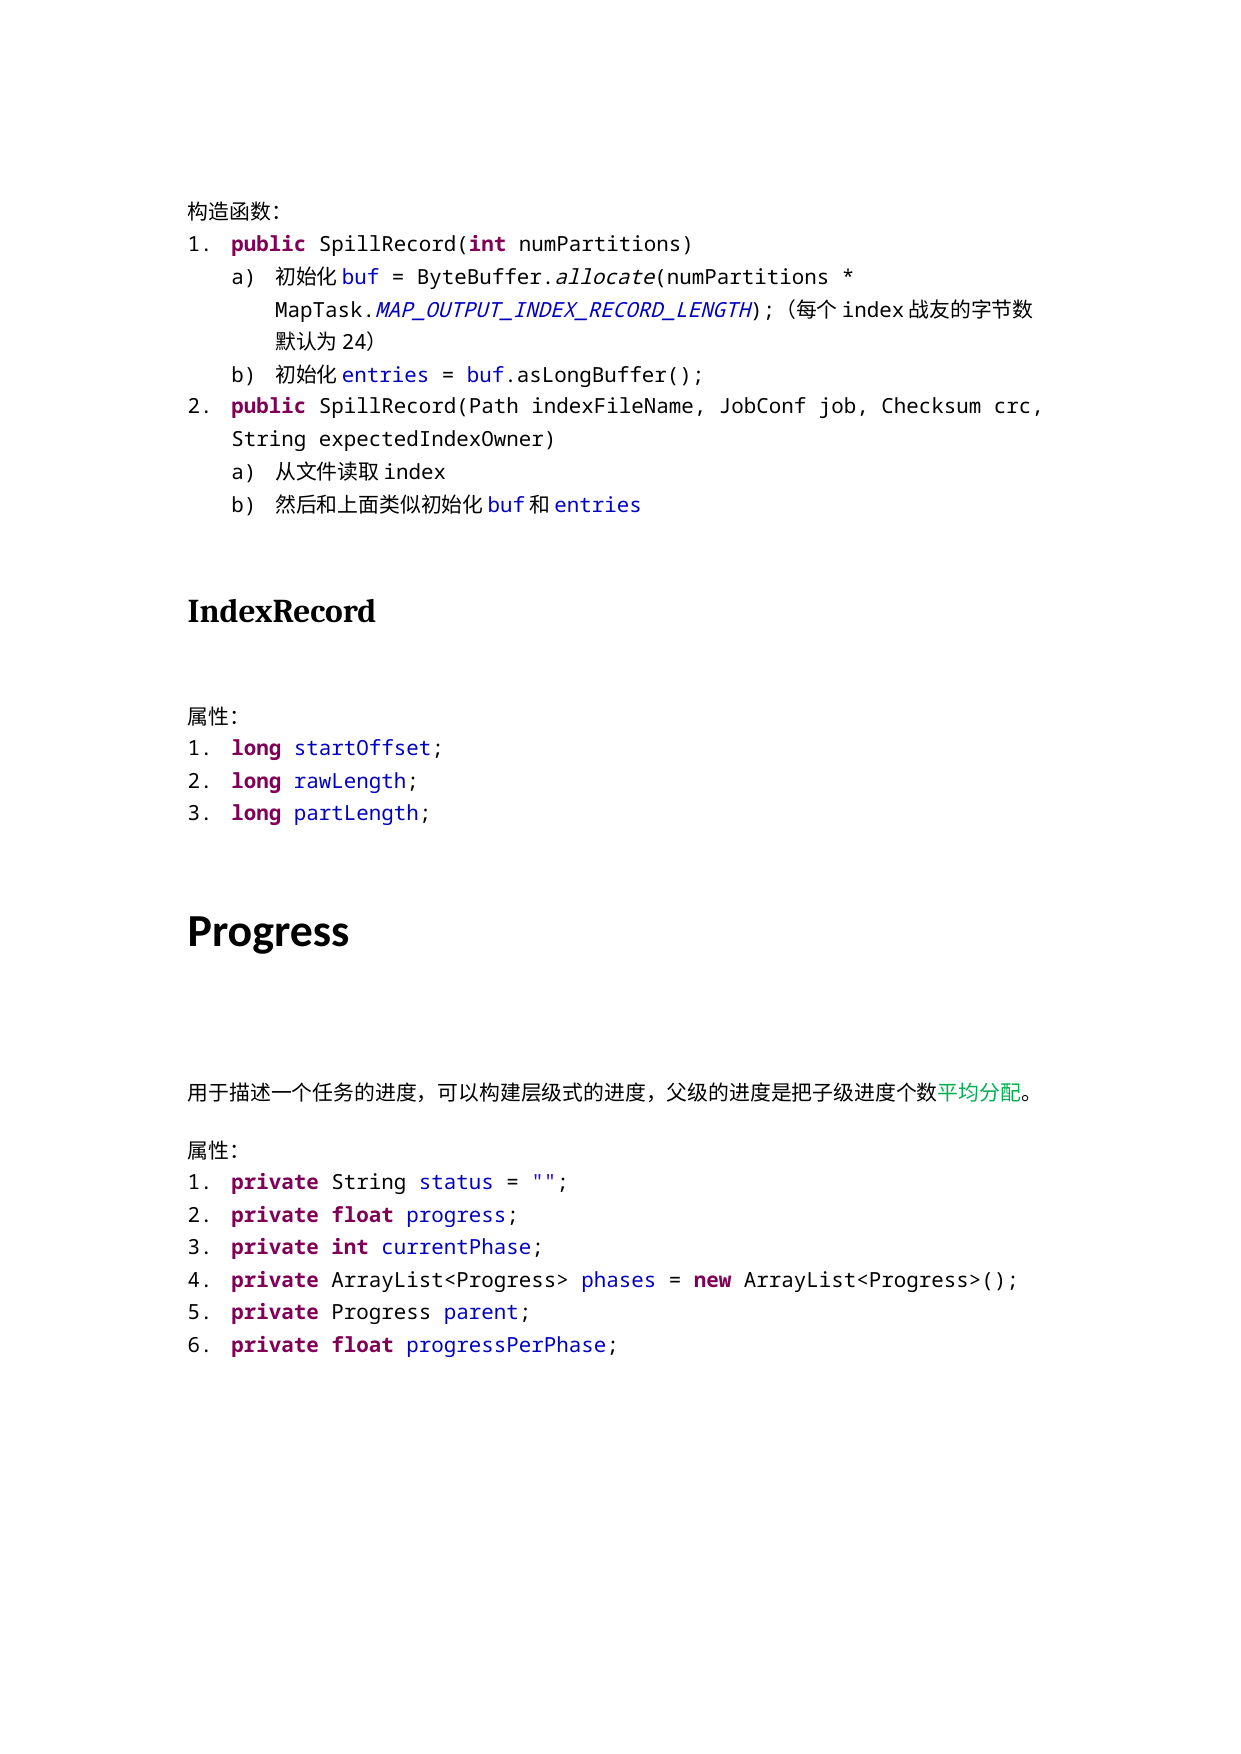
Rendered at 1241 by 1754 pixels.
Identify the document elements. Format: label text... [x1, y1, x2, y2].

subtitle Progress [187, 897, 1053, 962]
list private float progressPerPhase; [187, 1328, 1053, 1360]
list public SpillRecord(int numPartitions) [187, 227, 1053, 259]
text 属性： [187, 699, 1053, 732]
text 属性： [187, 1133, 1053, 1165]
list private int currentPhase; [187, 1230, 1053, 1263]
list private ArrayList<Progress> phases = new ArrayList<Progress>(); [187, 1263, 1053, 1295]
subtitle IndexRecord [187, 579, 1053, 644]
list long startOffset; [187, 732, 1053, 764]
list 初始化entries = buf.asLongBuffer(); [231, 357, 1053, 389]
text 构造函数： [187, 194, 1053, 227]
list private Progress parent; [187, 1295, 1053, 1328]
text 用于描述一个任务的进度，可以构建层级式的进度，父级的进度是把子级进度个数平均分配。 [187, 1075, 1053, 1108]
list 初始化buf = ByteBuffer.allocate(numPartitions * MapTask.MAP_OUTPUT_INDEX_RECORD_LENGTH);（每个index战友的字节数默认为24） [231, 259, 1053, 357]
list public SpillRecord(Path indexFileName, JobConf job, Checksum crc, String expectedIndexOwner) [187, 389, 1053, 454]
list private String status = ""; [187, 1165, 1053, 1198]
list 然后和上面类似初始化buf和entries [231, 487, 1053, 519]
list private float progress; [187, 1198, 1053, 1230]
list 从文件读取index [231, 454, 1053, 487]
list long rawLength; [187, 764, 1053, 797]
list long partLength; [187, 797, 1053, 829]
